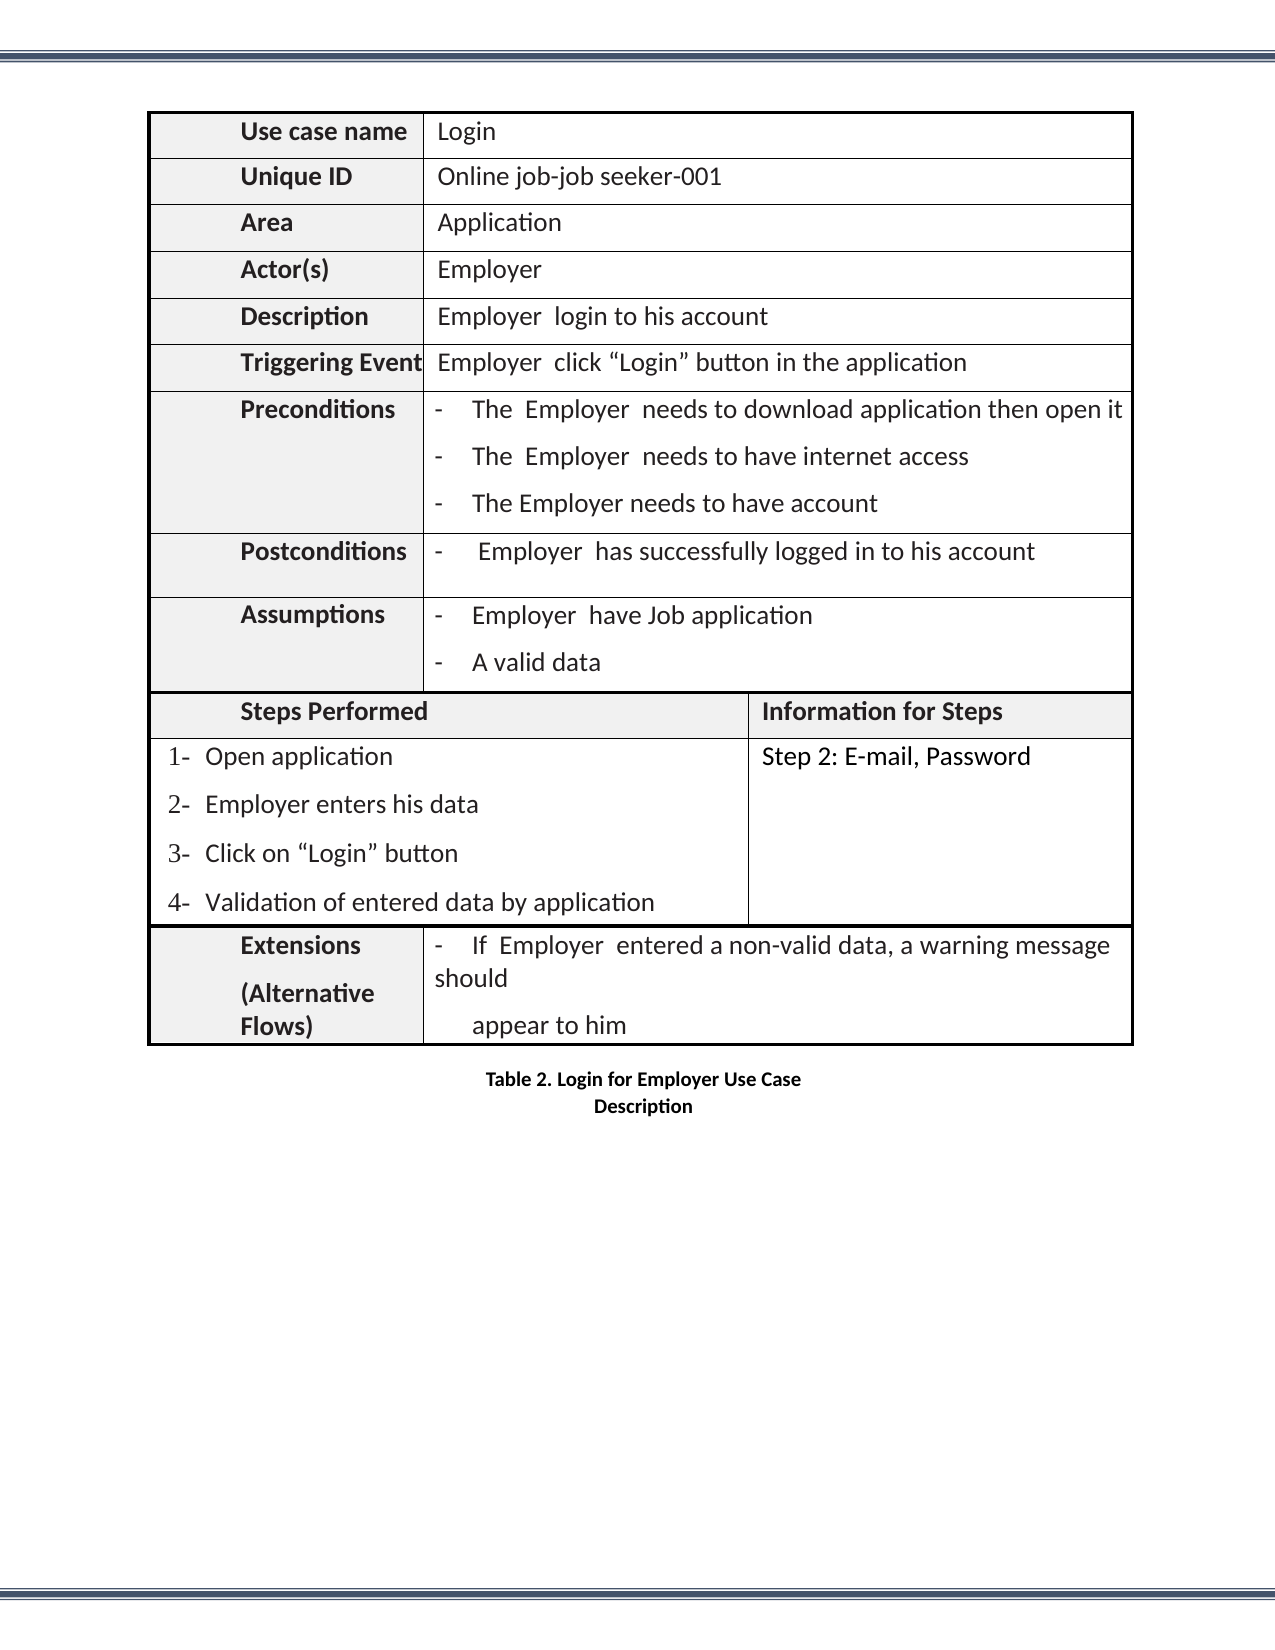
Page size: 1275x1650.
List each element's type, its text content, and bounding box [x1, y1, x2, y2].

text Table 2. Login for Employer Use Case Description [451, 1046, 836, 1119]
table_cell Open application Employer enters his data Click on “Login” button Validation of entered data by application [151, 739, 748, 924]
table_header Login [424, 114, 1131, 158]
table_cell Triggering Event [151, 345, 423, 391]
table_cell Unique ID [151, 159, 423, 204]
table_cell - Employer has successfully logged in to his account [424, 534, 1131, 597]
table_cell Description [151, 299, 423, 344]
table_cell Employer login to his account [424, 299, 1131, 344]
table_cell Preconditions [151, 392, 423, 533]
table_cell Online job-job seeker-001 [424, 159, 1131, 204]
table_cell Employer click “Login” button in the application [424, 345, 1131, 391]
table_cell Actor(s) [151, 252, 423, 298]
table_cell - If Employer entered a non-valid data, a warning message should appear to him [424, 928, 1131, 1042]
table_cell Application [424, 205, 1131, 251]
table_cell Information for Steps [749, 694, 1131, 738]
table_cell The Employer needs to download application then open it The Employer needs to have internet access The Employer needs to have account [424, 392, 1131, 533]
table_cell Assumptions [151, 598, 423, 691]
table_cell Steps Performed [151, 694, 748, 738]
table_cell Area [151, 205, 423, 251]
table_cell Employer [424, 252, 1131, 298]
table_header Use case name [151, 114, 423, 158]
table_cell Postconditions [151, 534, 423, 597]
table_cell Extensions (Alternative Flows) [151, 928, 423, 1042]
table_cell Step 2: E-mail, Password [749, 739, 1131, 924]
table_cell Employer have Job application A valid data [424, 598, 1131, 691]
